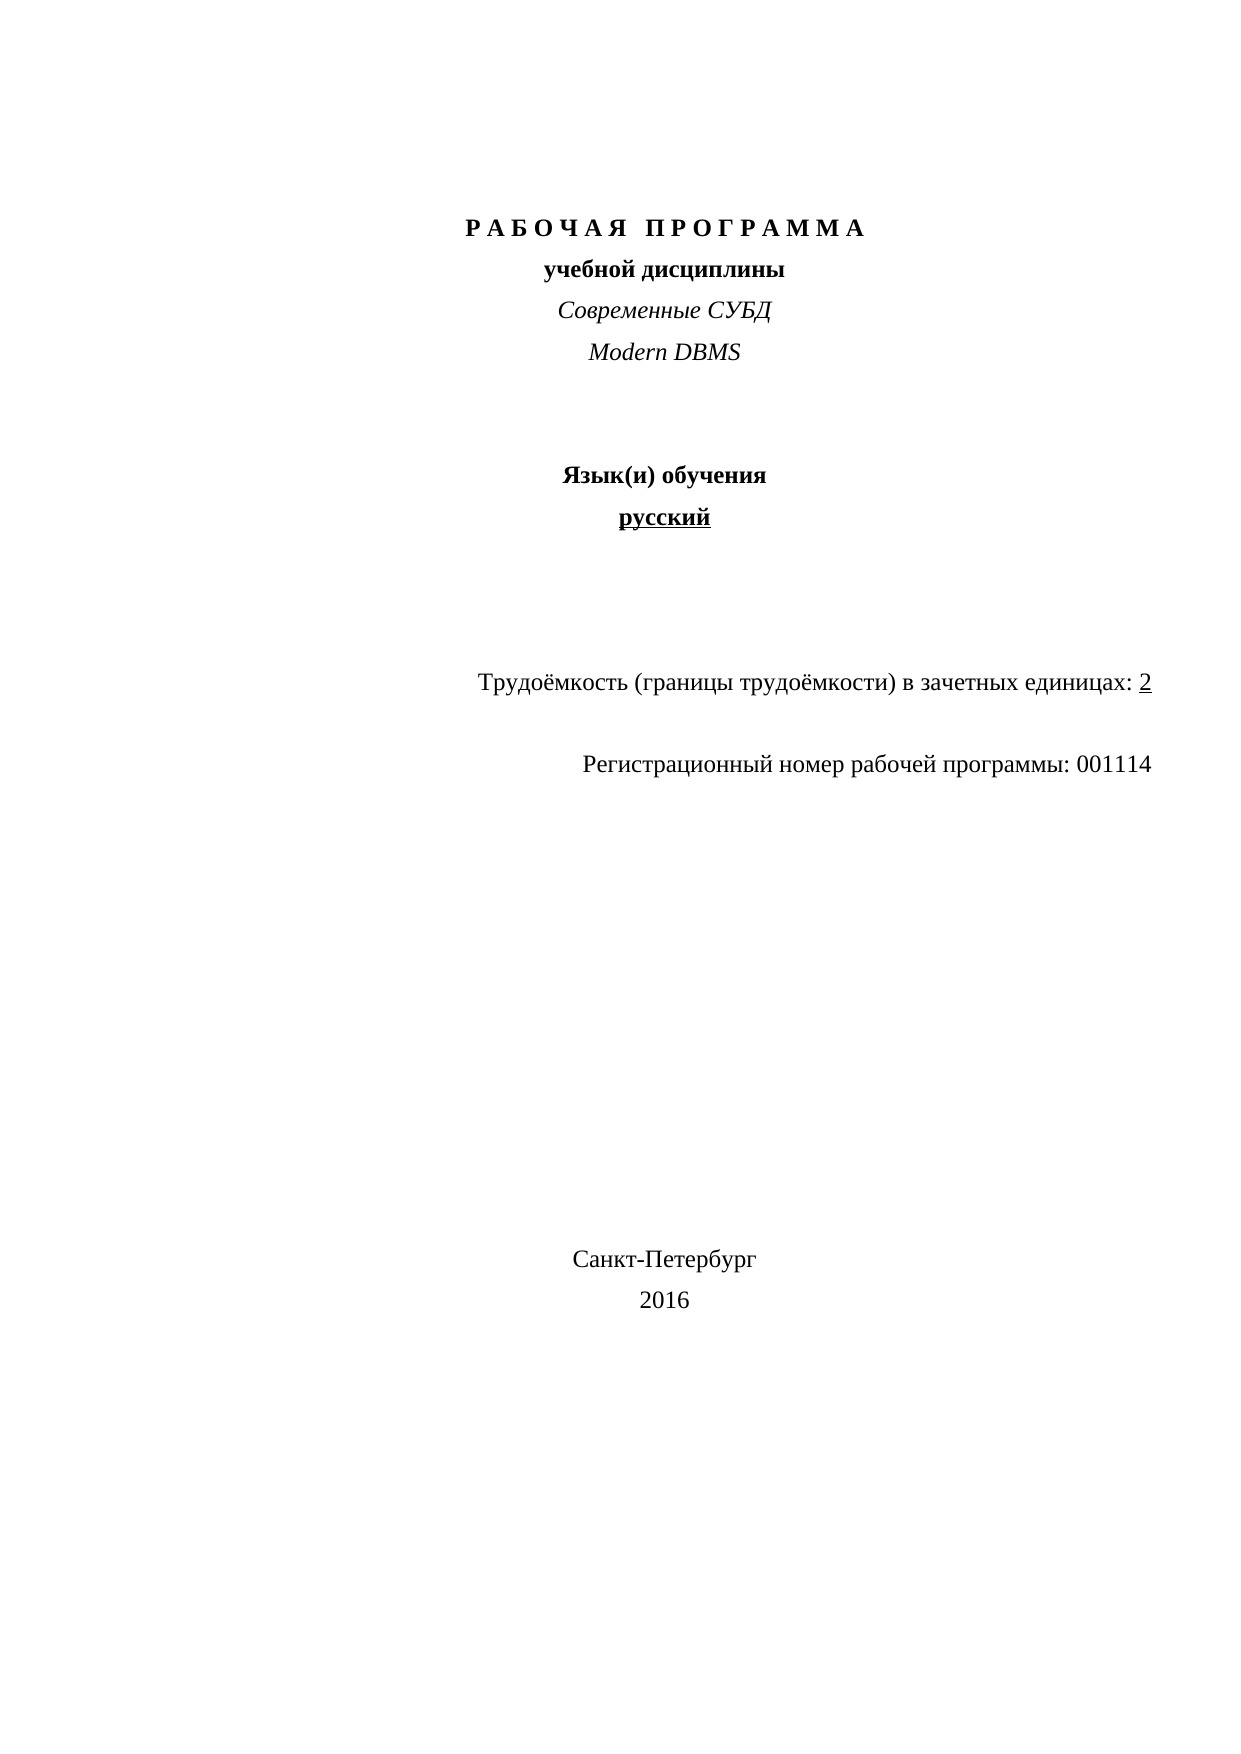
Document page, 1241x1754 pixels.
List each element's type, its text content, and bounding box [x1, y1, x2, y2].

text Санкт-Петербург [177, 1244, 1152, 1273]
text Р А Б О Ч А Я П Р О Г Р А М М А [177, 213, 1152, 242]
text Регистрационный номер рабочей программы: 001114 [177, 749, 1152, 778]
text Язык(и) обучения [177, 461, 1152, 489]
text Современные СУБД [177, 296, 1152, 324]
text Modern DBMS [177, 337, 1152, 366]
text Трудоёмкость (границы трудоёмкости) в зачетных единицах: 2 [177, 667, 1152, 696]
text учебной дисциплины [177, 254, 1152, 283]
text 2016 [177, 1286, 1152, 1314]
text русский [177, 502, 1152, 531]
